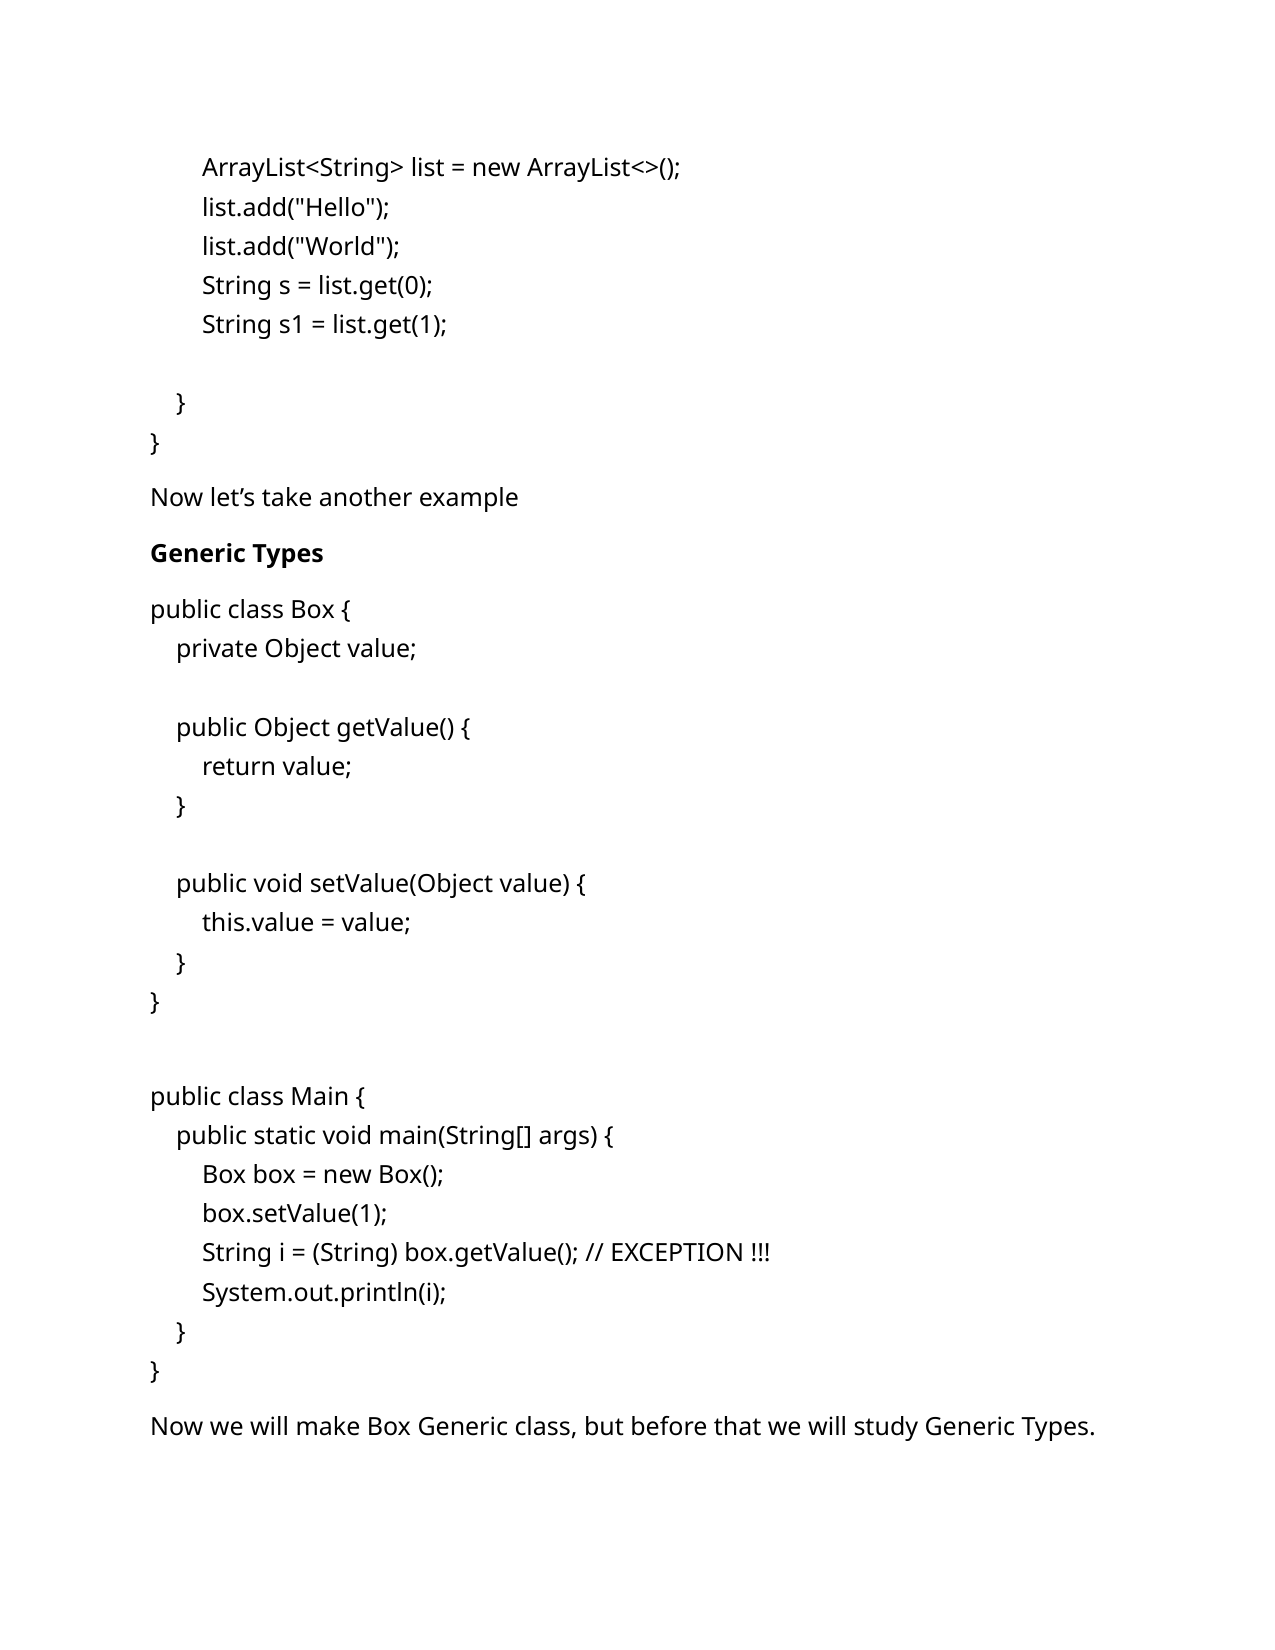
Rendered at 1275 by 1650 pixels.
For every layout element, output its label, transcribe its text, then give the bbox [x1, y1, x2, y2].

text Now we will make Box Generic class, but before that we will study Generic Types. [150, 1408, 1125, 1442]
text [150, 150, 1125, 458]
text public class Box { private Object value; public Object getValue() { return value; } public void setValue(Object value) { this.value = value; } } [150, 592, 1125, 1017]
text public class Main { public static void main(String[] args) { Box box = new Box(); box.setValue(1); String i = (String) box.getValue(); // EXCEPTION !!! System.out.println(i); } } [150, 1039, 1125, 1387]
text Now let’s take another example [150, 480, 1125, 514]
text Generic Types [150, 536, 1125, 570]
